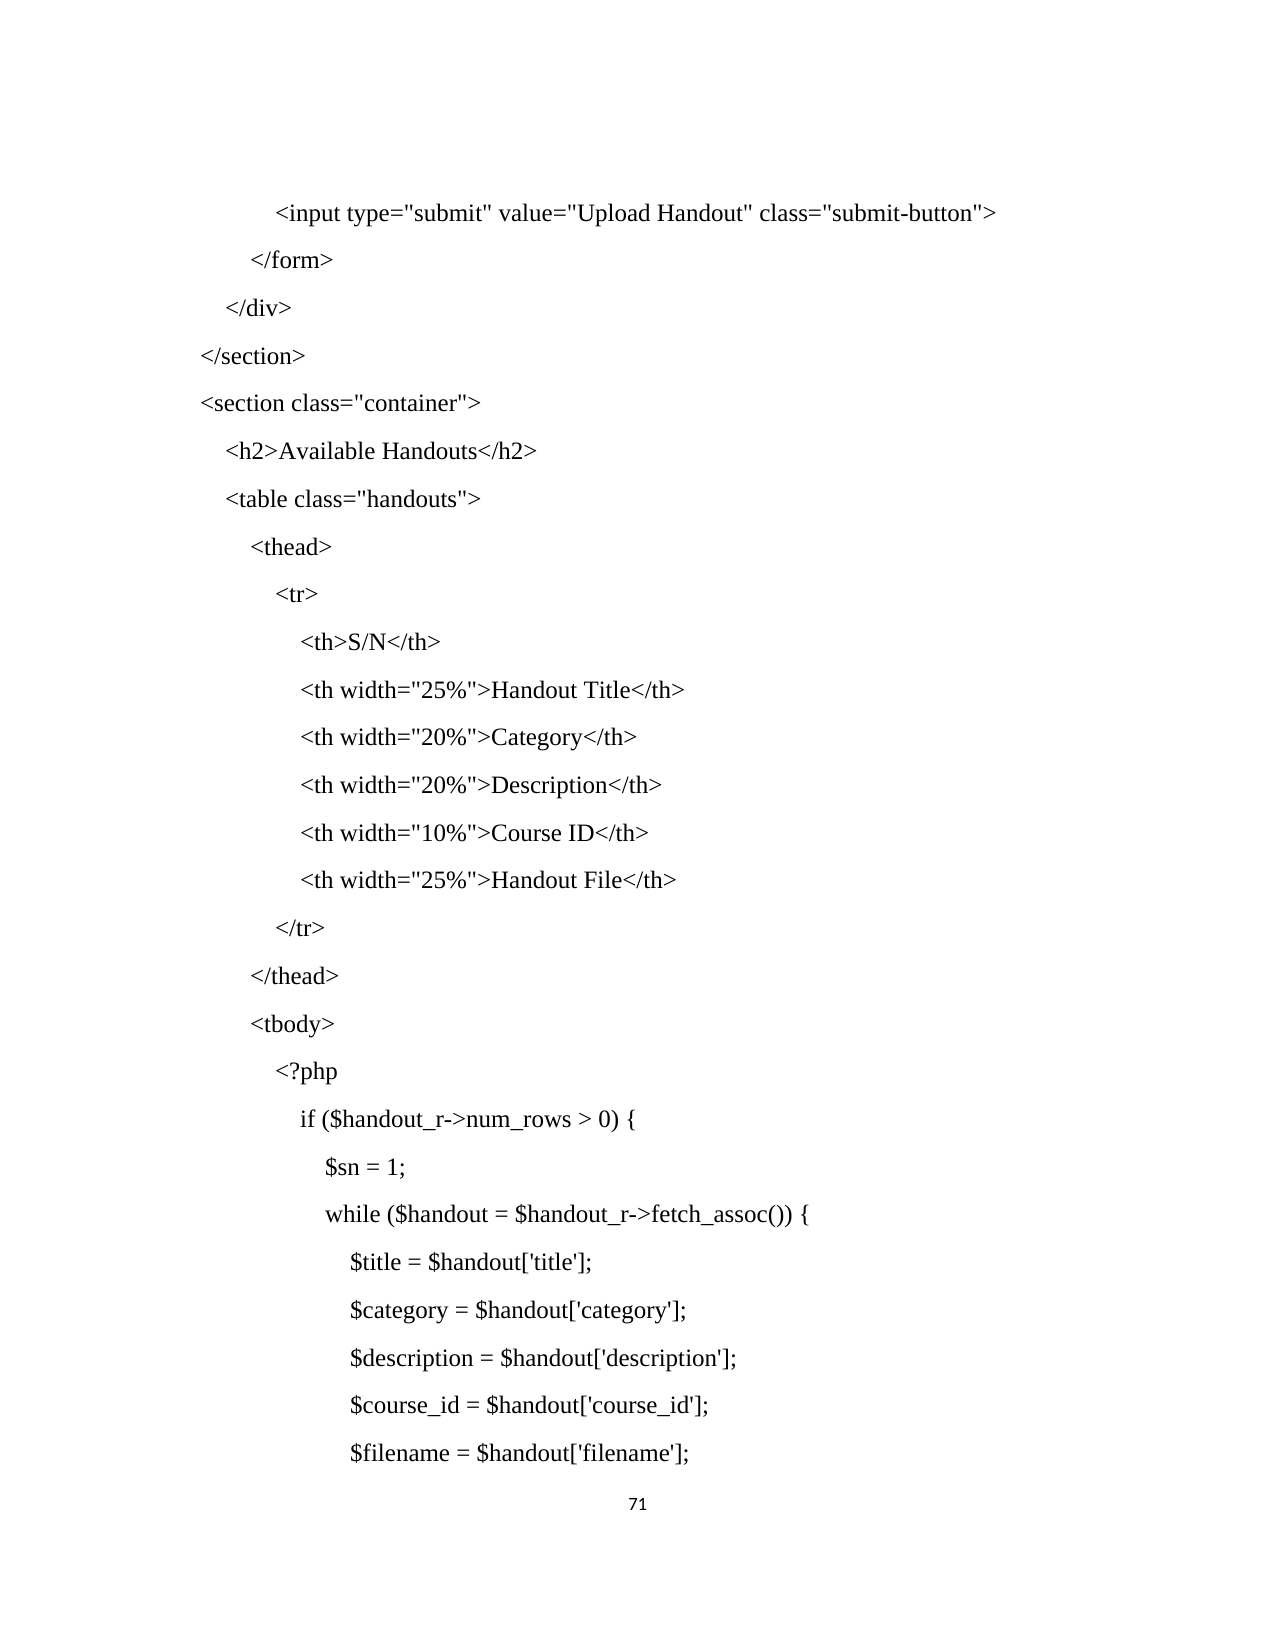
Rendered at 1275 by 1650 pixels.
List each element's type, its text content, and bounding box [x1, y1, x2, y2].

text </div> [150, 293, 1125, 322]
text <h2>Available Handouts</h2> [150, 436, 1125, 465]
text <table class="handouts"> [150, 484, 1125, 513]
text $title = $handout['title']; [150, 1247, 1125, 1276]
text <th width="20%">Category</th> [150, 722, 1125, 751]
text <th width="25%">Handout Title</th> [150, 675, 1125, 703]
text <th width="10%">Course ID</th> [150, 818, 1125, 847]
text </form> [150, 245, 1125, 274]
text $filename = $handout['filename']; [150, 1438, 1125, 1467]
text <section class="container"> [150, 388, 1125, 417]
text $sn = 1; [150, 1152, 1125, 1181]
text if ($handout_r->num_rows > 0) { [150, 1104, 1125, 1133]
text <th width="20%">Description</th> [150, 770, 1125, 799]
text <th width="25%">Handout File</th> [150, 866, 1125, 894]
text <thead> [150, 532, 1125, 560]
text </section> [150, 341, 1125, 369]
text while ($handout = $handout_r->fetch_assoc()) { [150, 1199, 1125, 1228]
text </tr> [150, 913, 1125, 942]
text <tbody> [150, 1009, 1125, 1037]
text </thead> [150, 961, 1125, 990]
text <tr> [150, 579, 1125, 608]
text <?php [150, 1056, 1125, 1085]
text <input type="submit" value="Upload Handout" class="submit-button"> [150, 198, 1125, 226]
text $course_id = $handout['course_id']; [150, 1390, 1125, 1419]
text $description = $handout['description']; [150, 1343, 1125, 1371]
text <th>S/N</th> [150, 627, 1125, 656]
text $category = $handout['category']; [150, 1295, 1125, 1324]
